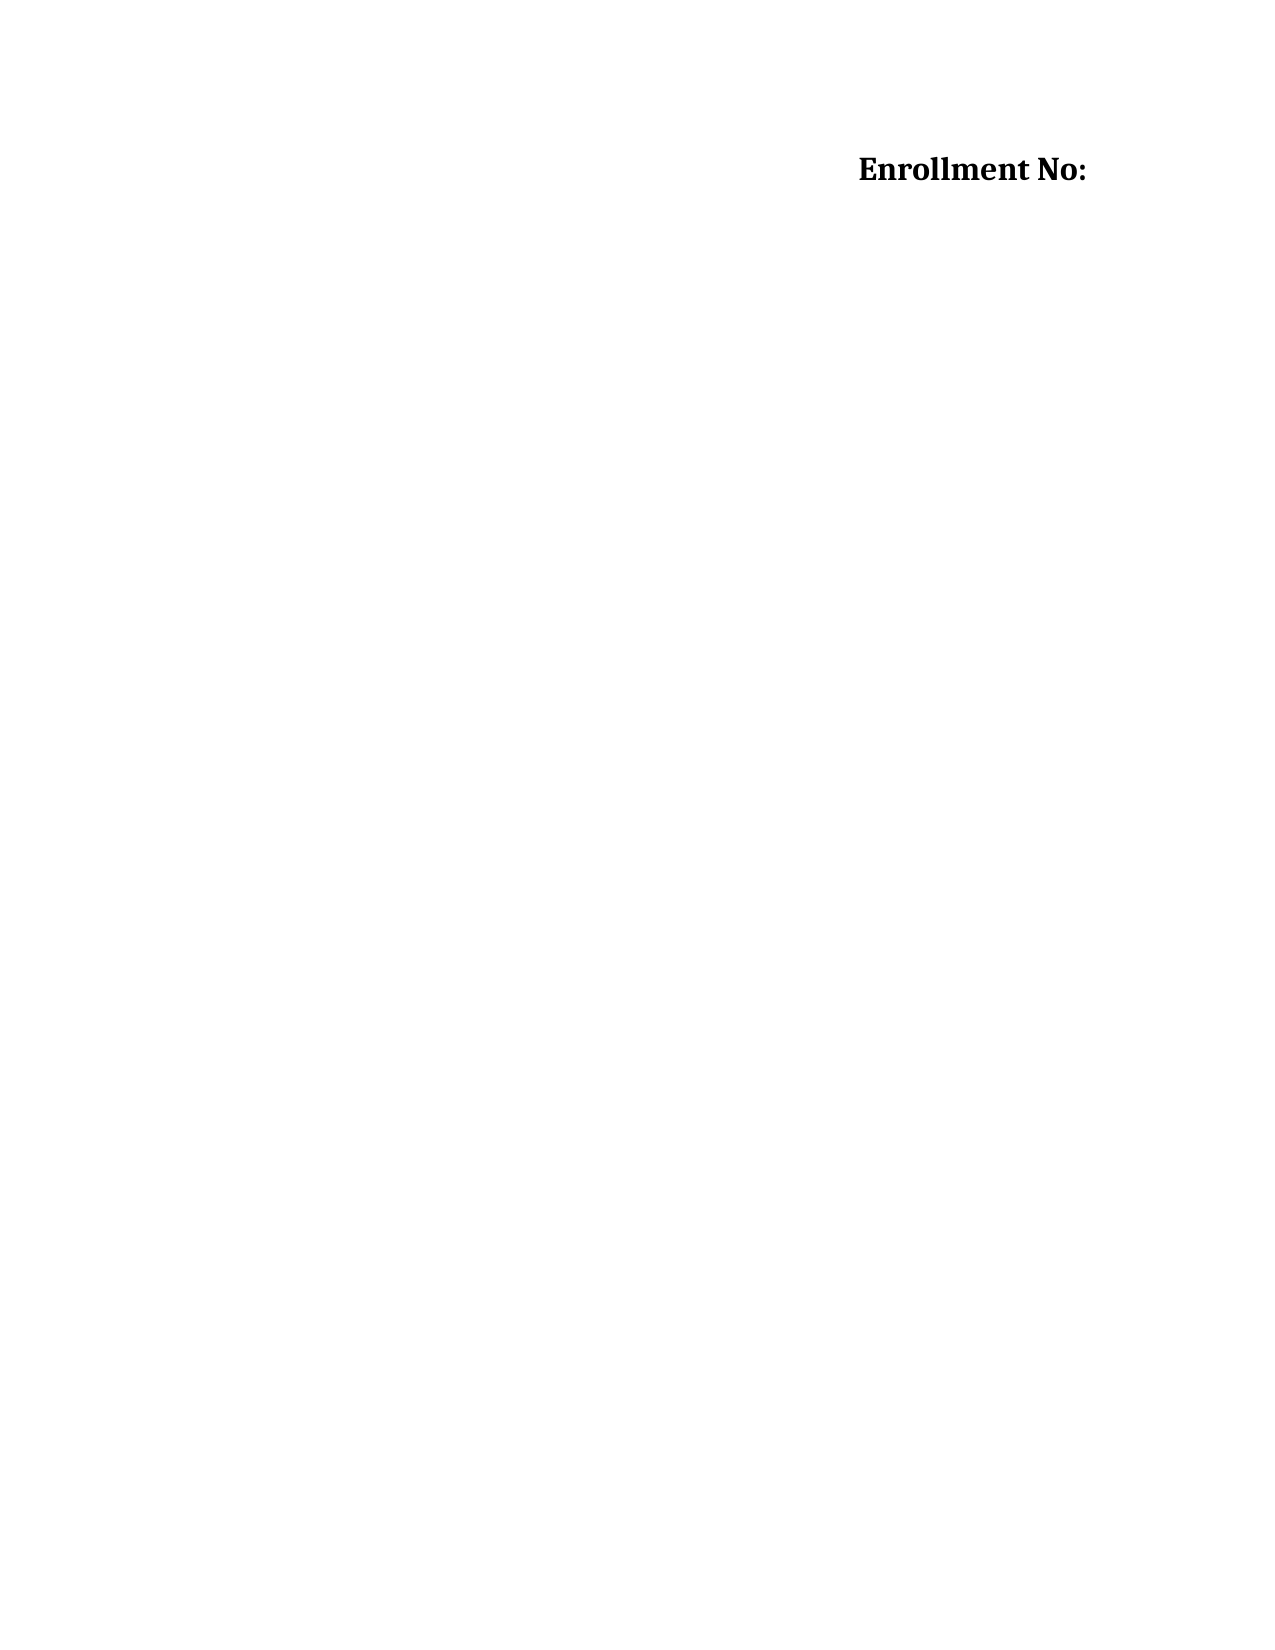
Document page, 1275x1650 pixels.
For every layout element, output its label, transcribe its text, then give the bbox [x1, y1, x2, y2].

text Enrollment No: [858, 150, 1125, 188]
